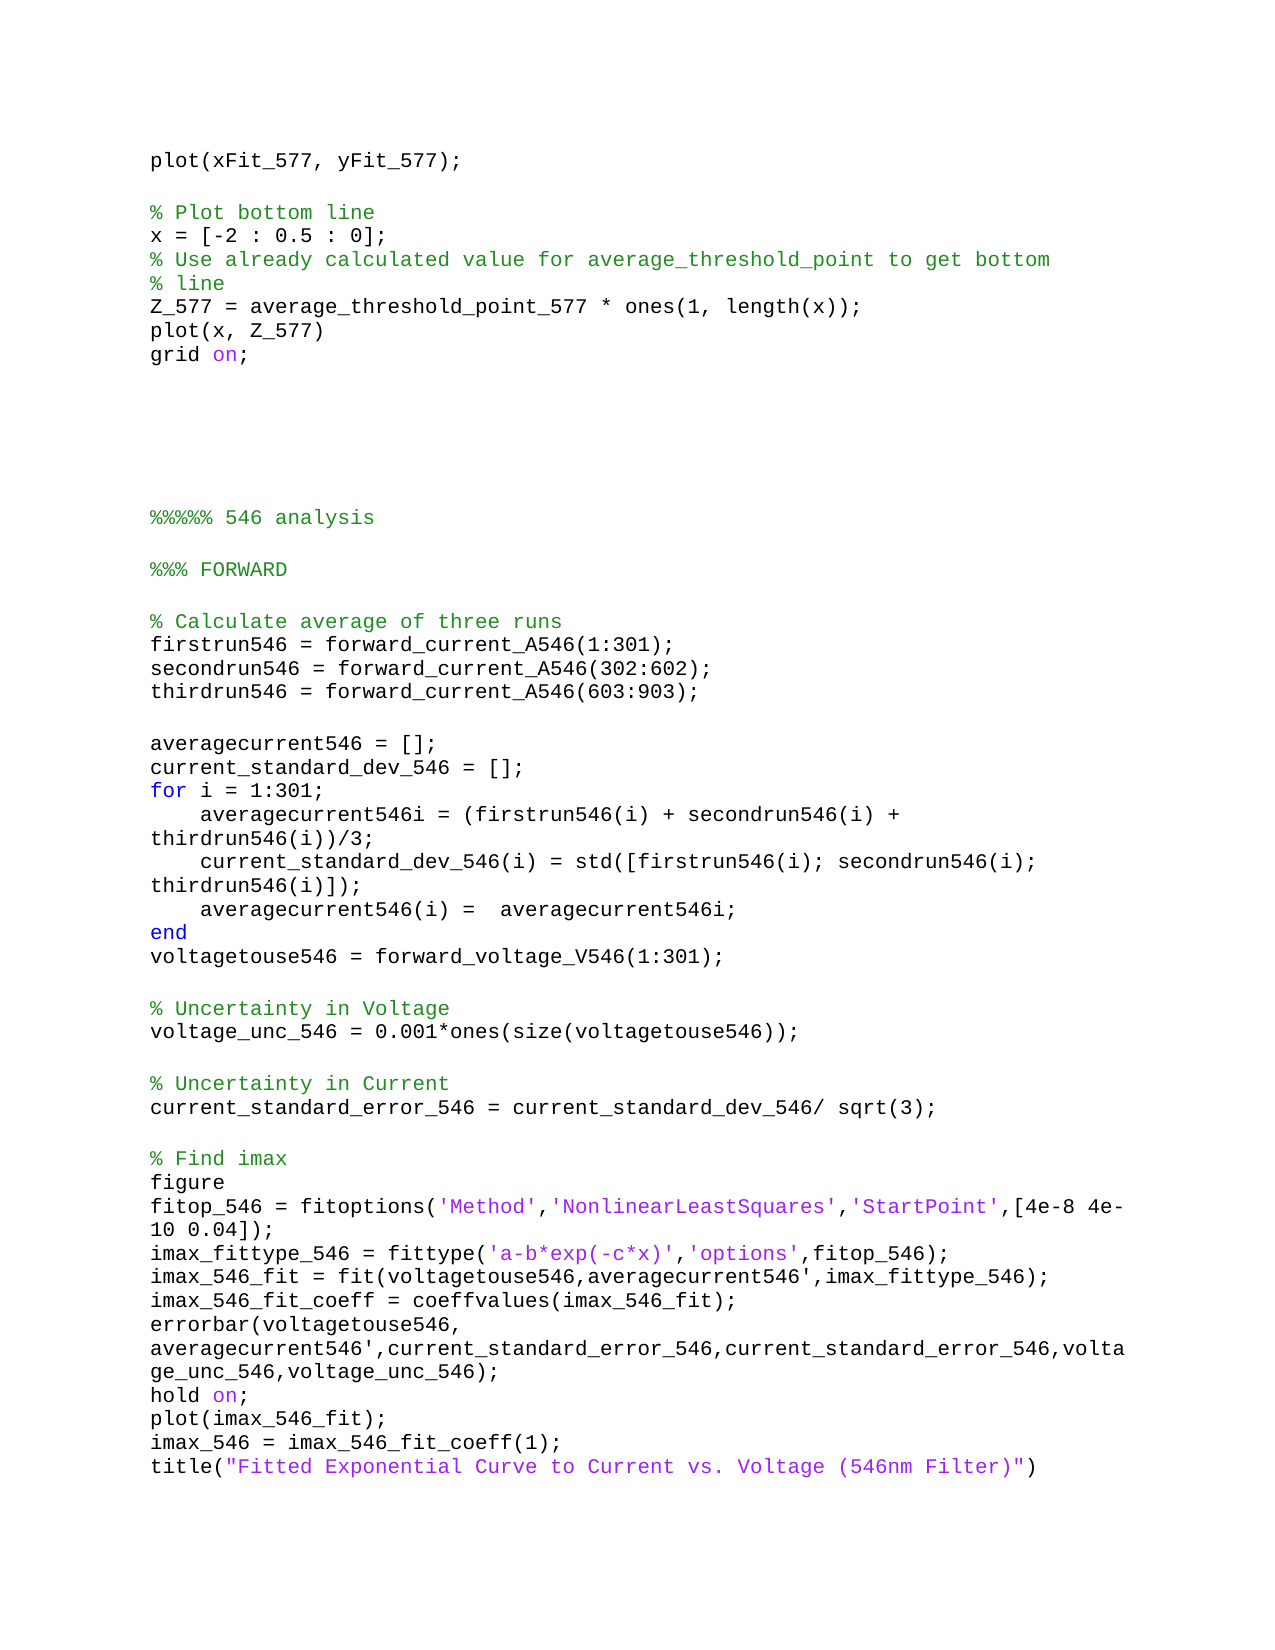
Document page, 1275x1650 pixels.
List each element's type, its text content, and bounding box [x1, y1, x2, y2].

text thirdrun546 = forward_current_A546(603:903); [150, 682, 1125, 705]
text grid on; [150, 343, 1125, 367]
text averagecurrent546 = []; [150, 733, 1125, 757]
text figure [150, 1172, 1125, 1196]
text voltage_unc_546 = 0.001*ones(size(voltagetouse546)); [150, 1021, 1125, 1045]
text % Find imax [150, 1148, 1125, 1172]
text % Uncertainty in Current [150, 1073, 1125, 1097]
text for i = 1:301; [150, 781, 1125, 804]
text title("Fitted Exponential Curve to Current vs. Voltage (546nm Filter)") [150, 1456, 1125, 1479]
text current_standard_dev_546(i) = std([firstrun546(i); secondrun546(i); thirdrun546(i)]); [150, 851, 1125, 899]
text fitop_546 = fitoptions('Method','NonlinearLeastSquares','StartPoint',[4e-8 4e-10 0.04]); [150, 1196, 1125, 1243]
text secondrun546 = forward_current_A546(302:602); [150, 658, 1125, 682]
text Z_577 = average_threshold_point_577 * ones(1, length(x)); [150, 296, 1125, 320]
text % Calculate average of three runs [150, 611, 1125, 634]
text errorbar(voltagetouse546, averagecurrent546',current_standard_error_546,current_standard_error_546,voltage_unc_546,voltage_unc_546); [150, 1314, 1125, 1385]
text current_standard_error_546 = current_standard_dev_546/ sqrt(3); [150, 1097, 1125, 1120]
text % line [150, 273, 1125, 296]
text voltagetouse546 = forward_voltage_V546(1:301); [150, 946, 1125, 970]
text plot(imax_546_fit); [150, 1408, 1125, 1432]
text imax_546_fit = fit(voltagetouse546,averagecurrent546',imax_fittype_546); [150, 1267, 1125, 1290]
text % Uncertainty in Voltage [150, 998, 1125, 1021]
text averagecurrent546(i) = averagecurrent546i; [150, 899, 1125, 922]
text plot(xFit_577, yFit_577); [150, 150, 1125, 174]
text hold on; [150, 1385, 1125, 1408]
text end [150, 922, 1125, 946]
text imax_546 = imax_546_fit_coeff(1); [150, 1432, 1125, 1456]
text % Use already calculated value for average_threshold_point to get bottom [150, 249, 1125, 273]
text firstrun546 = forward_current_A546(1:301); [150, 634, 1125, 658]
text current_standard_dev_546 = []; [150, 757, 1125, 781]
text imax_546_fit_coeff = coeffvalues(imax_546_fit); [150, 1290, 1125, 1314]
text averagecurrent546i = (firstrun546(i) + secondrun546(i) + thirdrun546(i))/3; [150, 804, 1125, 851]
text x = [-2 : 0.5 : 0]; [150, 225, 1125, 249]
text %%%%% 546 analysis [150, 507, 1125, 531]
text %%% FORWARD [150, 559, 1125, 583]
text plot(x, Z_577) [150, 320, 1125, 343]
text % Plot bottom line [150, 202, 1125, 225]
text imax_fittype_546 = fittype('a-b*exp(-c*x)','options',fitop_546); [150, 1243, 1125, 1267]
